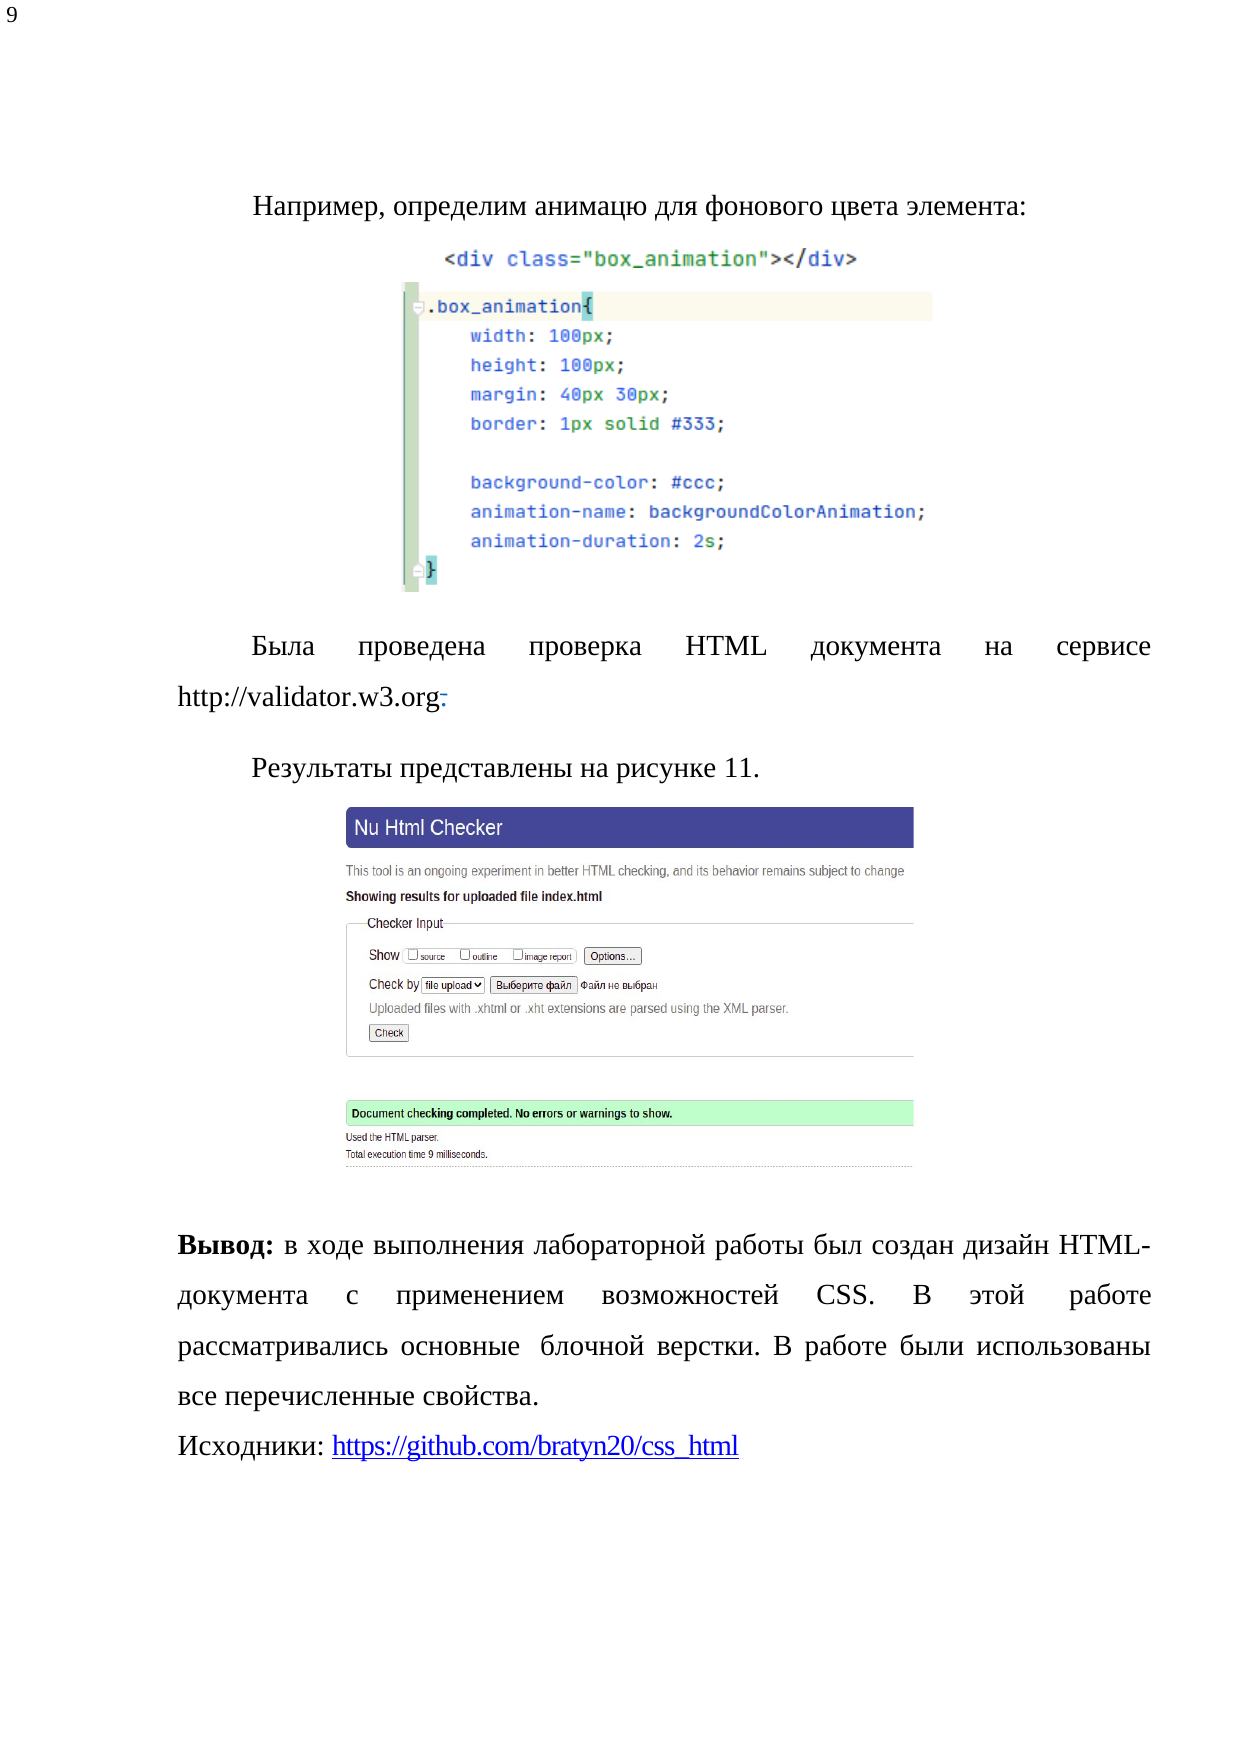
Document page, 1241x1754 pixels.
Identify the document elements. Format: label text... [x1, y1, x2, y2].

picture [401, 282, 933, 592]
text Вывод: в ходе выполнения лабораторной работы был создан дизайн HTML- документа с применением возможностей CSS. В этой работе рассматривались основные блочной верстки. В работе были использованы все перечисленные свойства. [177, 1227, 1152, 1412]
text Результаты представлены на рисунке 11. [251, 750, 1209, 783]
picture [444, 248, 858, 268]
text Исходники: https://github.com/bratyn20/css_html [177, 1428, 1209, 1462]
text Например, определим анимацю для фонового цвета элемента: [252, 188, 1209, 221]
picture [345, 807, 914, 1167]
